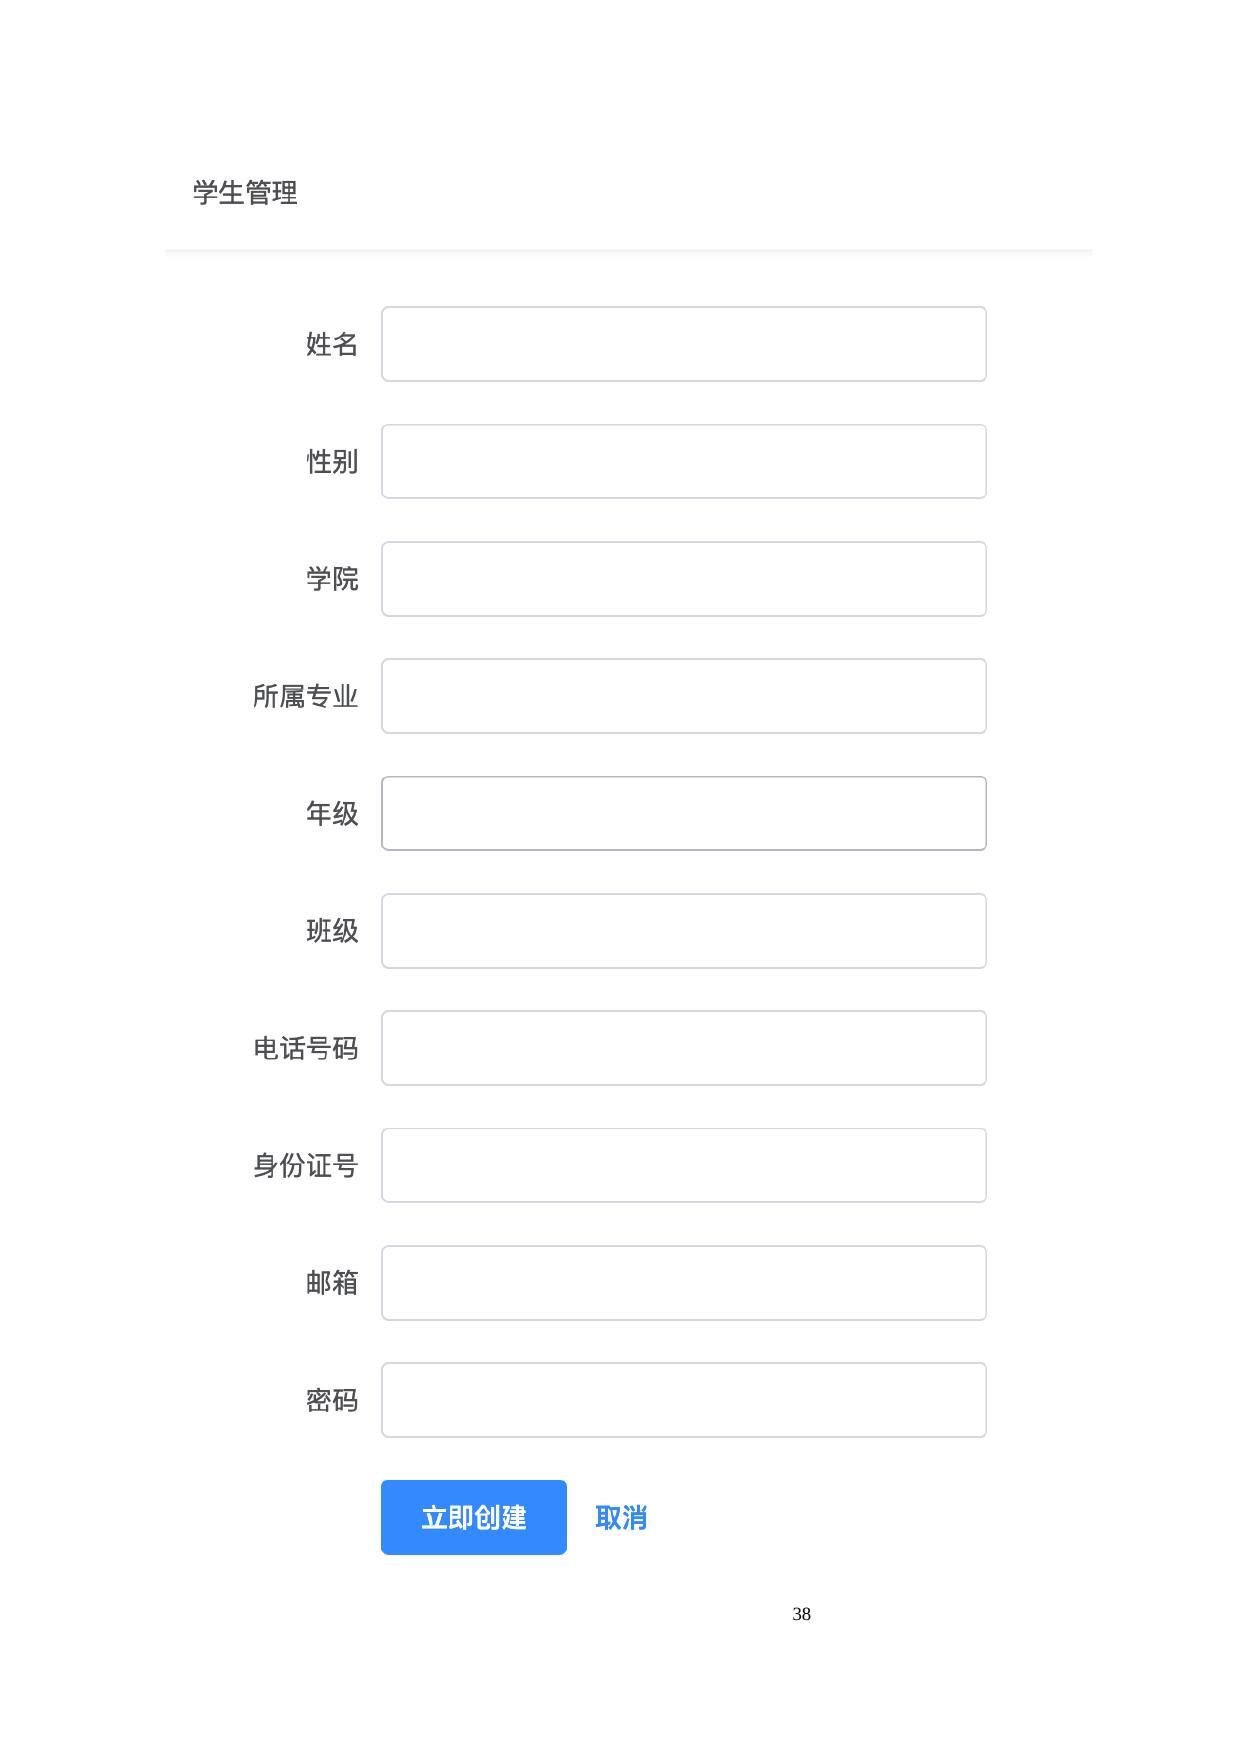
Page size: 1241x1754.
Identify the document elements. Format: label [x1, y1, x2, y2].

picture [165, 162, 1093, 1560]
